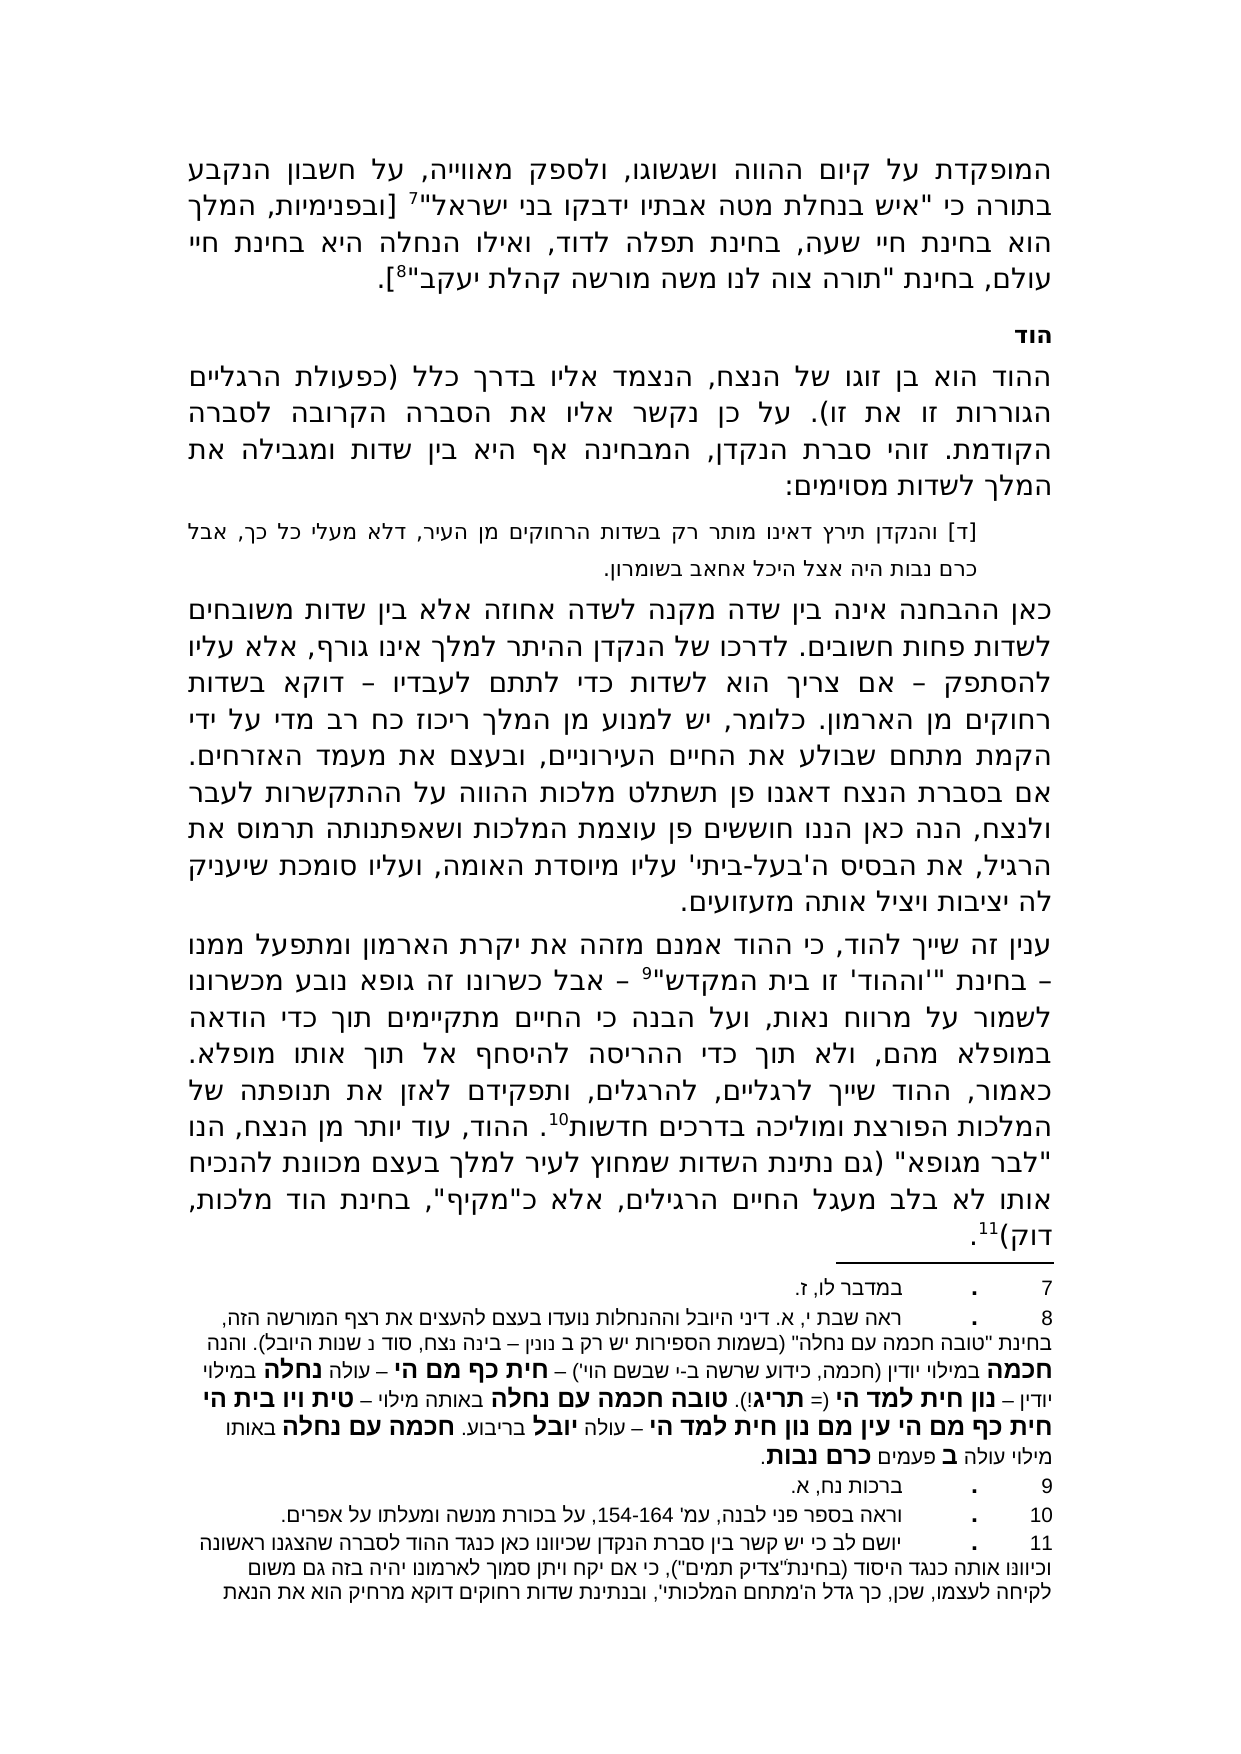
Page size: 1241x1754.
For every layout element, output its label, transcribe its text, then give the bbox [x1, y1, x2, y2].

text [ד] והנקדן תירץ דאינו מותר רק בשדות הרחוקים מן העיר, דלא מעלי כל כך, אבל כרם נבות היה אצל היכל אחאב בשומרון. [187, 509, 978, 584]
text כאן ההבחנה אינה בין שדה מקנה לשדה אחוזה אלא בין שדות משובחים לשדות פחות חשובים. לדרכו של הנקדן ההיתר למלך אינו גורף, אלא עליו להסתפק – אם צריך הוא לשדות כדי לתתם לעבדיו – דוקא בשדות רחוקים מן הארמון. כלומר, יש למנוע מן המלך ריכוז כח רב מדי על ידי הקמת מתחם שבולע את החיים העירוניים, ובעצם את מעמד האזרחים. אם בסברת הנצח דאגנו פן תשתלט מלכות ההווה על ההתקשרות לעבר ולנצח, הנה כאן הננו חוששים פן עוצמת המלכות ושאפתנותה תרמוס את הרגיל, את הבסיס ה'בעל-ביתי' עליו מיוסדת האומה, ועליו סומכת שיעניק לה יציבות ויציל אותה מזעזועים. [187, 591, 1053, 919]
text ההוד הוא בן זוגו של הנצח, הנצמד אליו בדרך כלל (כפעולת הרגליים הגוררות זו את זו). על כן נקשר אליו את הסברה הקרובה לסברה הקודמת. זוהי סברת הנקדן, המבחינה אף היא בין שדות ומגבילה את המלך לשדות מסוימים: [187, 357, 1053, 503]
text את התירוץ החמישי נכוון כנגד הנצח מפני שהנְחלה ונצחיות הדורות הם ממאפייני הנצח המוכרים ביותר (בגוף כנגד הנצח היא רגל ימין, ועל הבן היורש נאמר "ברא כרעא דאבוה" – בן כרע אביו הוא). לפי תירוץ זה אין למלך רשות להתערב בסדרי הנחלות, והללו עומדים מעליו. הללו – כל ענינם להנציח ולבנות רצף בין הדורות, ולדאוג שאותו רצף יגבר על שיקולים של הצלחות וכשלונות כלכליים, ועל מציאות חן בין-אישיות, כך שיהיה ברור שהחברה מיוסדת על טיפוח נאמנות למורשת יותר מאשר על עידוד החריצות וחופש הפרט. תוס' כאן מבינים שאותה העדפה נוגעת לא רק ל"שוק החפשי" אלא גם למלך, שהרי כל ענינו להתייחס לצרכי השעה ולהגמיש את הנהגתו לפיהם, ואין זה נכון להעצים את המנהיגות המופקדת על קיום ההווה ושגשוגו, ולספק מאווייה, על חשבון הנקבע בתורה כי "איש בנחלת מטה אבתיו ידבקו בני ישראל" [ובפנימיות, המלך הוא בחינת חיי שעה, בחינת תפלה לדוד, ואילו הנחלה היא בחינת חיי עולם, בחינת "תורה צוה לנו משה מורשה קהלת יעקב"]. [187, 150, 1053, 296]
text הוד [187, 314, 1053, 351]
text ענין זה שייך להוד, כי ההוד אמנם מזהה את יקרת הארמון ומתפעל ממנו – בחינת "'וההוד' זו בית המקדש" – אבל כשרונו זה גופא נובע מכשרונו לשמור על מרווח נאות, ועל הבנה כי החיים מתקיימים תוך כדי הודאה במופלא מהם, ולא תוך כדי ההריסה להיסחף אל תוך אותו מופלא. כאמור, ההוד שייך לרגליים, להרגלים, ותפקידם לאזן את תנופתה של המלכות הפורצת ומוליכה בדרכים חדשות. ההוד, עוד יותר מן הנצח, הנו "לבר מגופא" (גם נתינת השדות שמחוץ לעיר למלך בעצם מכוונת להנכיח אותו לא בלב מעגל החיים הרגילים, אלא כ"מקיף", בחינת הוד מלכות, דוק). [187, 925, 1053, 1253]
